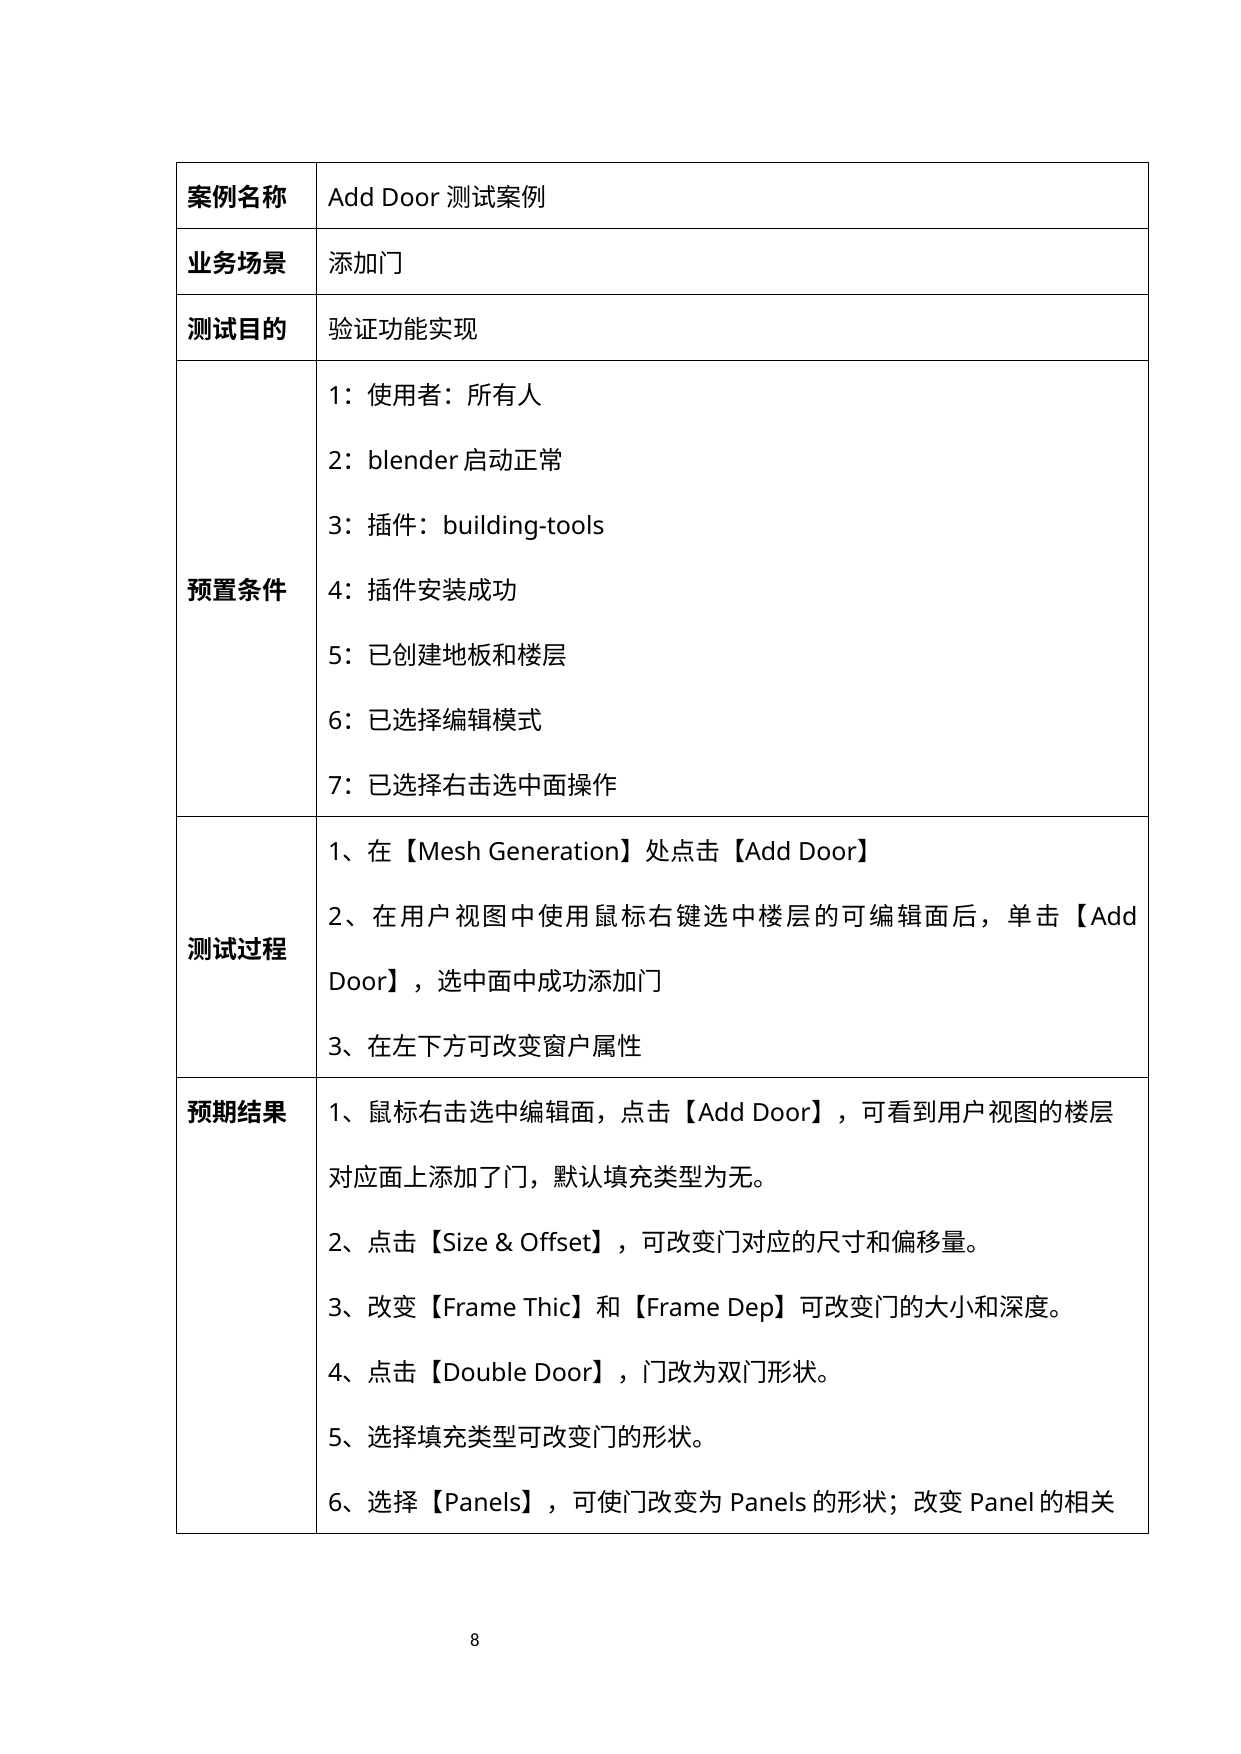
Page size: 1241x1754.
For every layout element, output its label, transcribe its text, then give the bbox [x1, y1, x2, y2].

table_cell Add Door 测试案例 [317, 163, 1148, 228]
table_cell 测试目的 [177, 295, 316, 360]
table_cell 预置条件 [177, 361, 316, 816]
table_cell 验证功能实现 [317, 295, 1148, 360]
table_cell 预期结果 [177, 1078, 316, 1533]
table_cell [317, 1078, 1148, 1533]
table_cell 业务场景 [177, 229, 316, 294]
table_cell 添加门 [317, 229, 1148, 294]
table_cell 测试过程 [177, 817, 316, 1077]
table_cell 1：使用者：所有人 2：blender启动正常 3：插件：building-tools 4：插件安装成功 5：已创建地板和楼层 6：已选择编辑模式 7：已选择右击选中面操作 [317, 361, 1148, 816]
table_cell 案例名称 [177, 163, 316, 228]
table_cell 1、在【Mesh Generation】处点击【Add Door】 2、在用户视图中使用鼠标右键选中楼层的可编辑面后，单击【Add Door】，选中面中成功添加门 3、在左下方可改变窗户属性 [317, 817, 1148, 1077]
